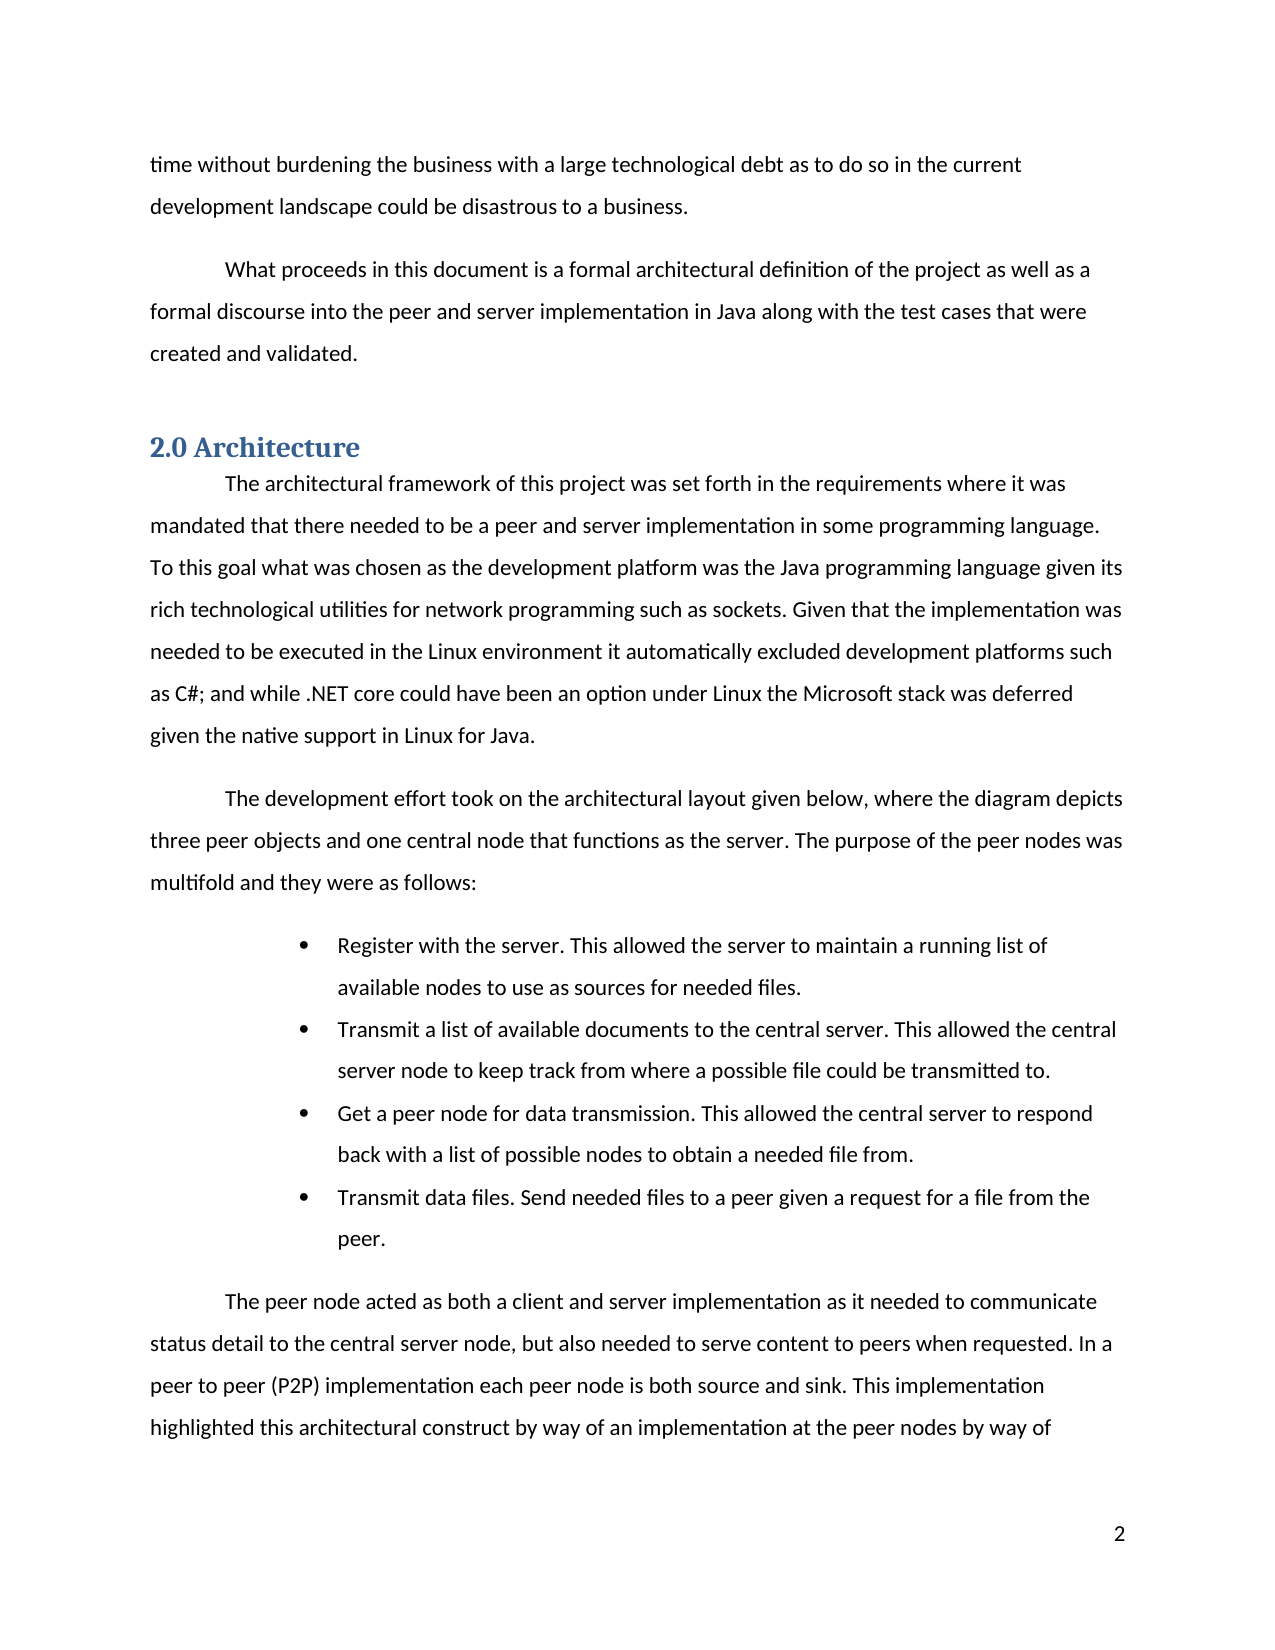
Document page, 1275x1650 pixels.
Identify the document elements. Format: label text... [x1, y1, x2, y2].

text The architectural framework of this project was set forth in the requirements where it was mandated that there needed to be a peer and server implementation in some programming language. To this goal what was chosen as the development platform was the Java programming language given its rich technological utilities for network programming such as sockets. Given that the implementation was needed to be executed in the Linux environment it automatically excluded development platforms such as C#; and while .NET core could have been an option under Linux the Microsoft stack was deferred given the native support in Linux for Java. [150, 469, 1125, 749]
list Register with the server. This allowed the server to maintain a running list of available nodes to use as sources for needed files. [300, 931, 1125, 1001]
text What proceeds in this document is a formal architectural definition of the project as well as a formal discourse into the peer and server implementation in Java along with the test cases that were created and validated. [150, 255, 1125, 367]
text The development effort took on the architectural layout given below, where the diagram depicts three peer objects and one central node that functions as the server. The purpose of the peer nodes was multifold and they were as follows: [150, 784, 1125, 896]
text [150, 1287, 1125, 1441]
subtitle 2.0 Architecture [150, 431, 1125, 464]
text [150, 150, 1125, 220]
list Get a peer node for data transmission. This allowed the central server to respond back with a list of possible nodes to obtain a needed file from. [300, 1099, 1125, 1169]
list Transmit a list of available documents to the central server. This allowed the central server node to keep track from where a possible file could be transmitted to. [300, 1015, 1125, 1085]
list Transmit data files. Send needed files to a peer given a request for a file from the peer. [300, 1183, 1125, 1253]
